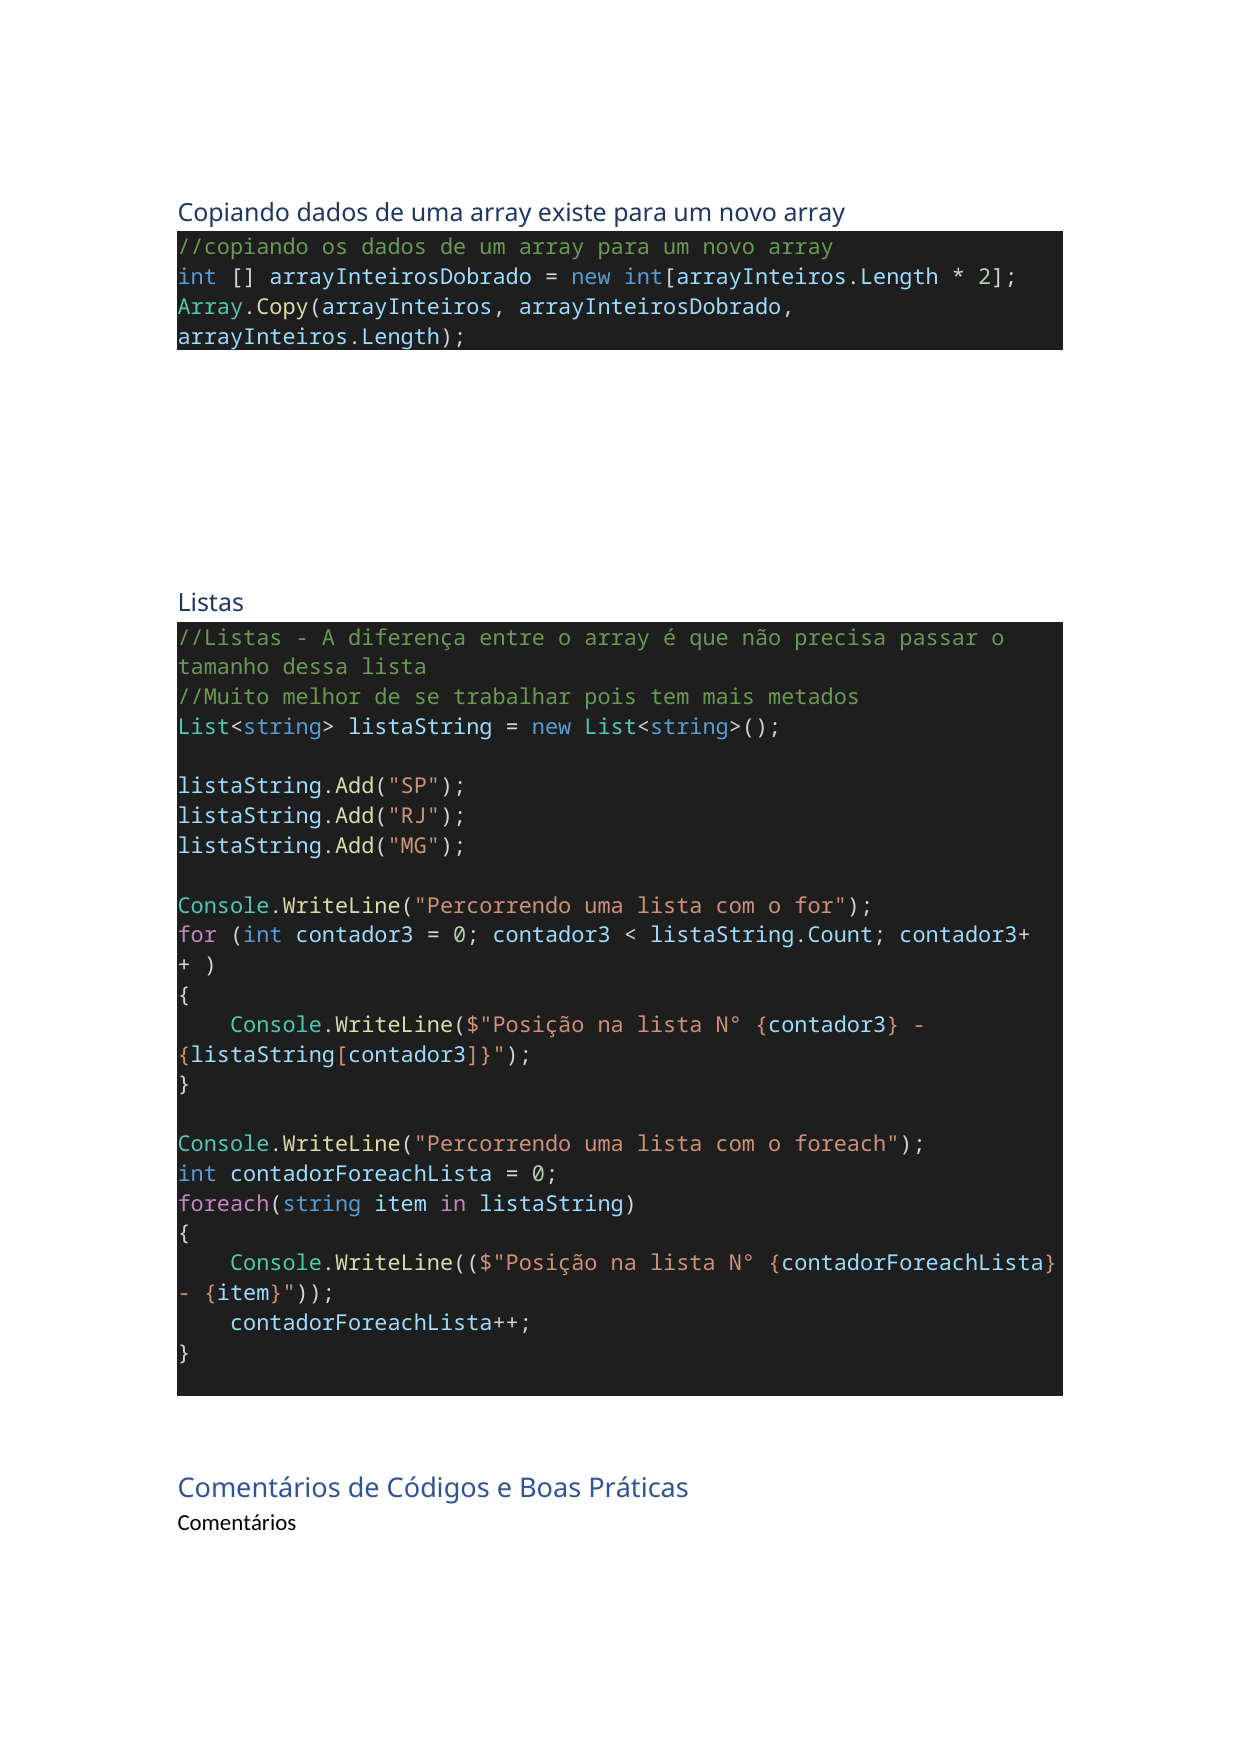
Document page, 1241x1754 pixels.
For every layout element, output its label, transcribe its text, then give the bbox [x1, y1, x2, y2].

text Array.Copy(arrayInteiros, arrayInteirosDobrado, arrayInteiros.Length); [177, 291, 1063, 350]
text Console.WriteLine("Percorrendo uma lista com o for"); [177, 890, 1063, 919]
text listaString.Add("MG"); [177, 830, 1063, 860]
text Comentários [177, 1508, 1063, 1536]
text { [177, 1217, 1063, 1247]
subtitle Listas [177, 585, 1063, 619]
text int [] arrayInteirosDobrado = new int[arrayInteiros.Length * 2]; [177, 261, 1063, 291]
subtitle Copiando dados de uma array existe para um novo array [177, 194, 1063, 228]
text contadorForeachLista++; [177, 1307, 1063, 1337]
text Console.WriteLine("Percorrendo uma lista com o foreach"); [177, 1128, 1063, 1158]
text List<string> listaString = new List<string>(); [177, 711, 1063, 741]
text for (int contador3 = 0; contador3 < listaString.Count; contador3++ ) [177, 919, 1063, 979]
subtitle Comentários de Códigos e Boas Práticas [177, 1468, 1063, 1505]
text Console.WriteLine(($"Posição na lista N° {contadorForeachLista} - {item}")); [177, 1247, 1063, 1307]
text foreach(string item in listaString) [177, 1188, 1063, 1217]
text //Listas - A diferença entre o array é que não precisa passar o tamanho dessa lista [177, 622, 1063, 681]
text { [177, 979, 1063, 1009]
text //copiando os dados de um array para um novo array [177, 231, 1063, 261]
text //Muito melhor de se trabalhar pois tem mais metados [177, 681, 1063, 711]
text Console.WriteLine($"Posição na lista N° {contador3} - {listaString[contador3]}"); [177, 1009, 1063, 1068]
text listaString.Add("SP"); [177, 771, 1063, 800]
text int contadorForeachLista = 0; [177, 1158, 1063, 1188]
text } [177, 1337, 1063, 1366]
text listaString.Add("RJ"); [177, 800, 1063, 830]
text } [177, 1068, 1063, 1098]
